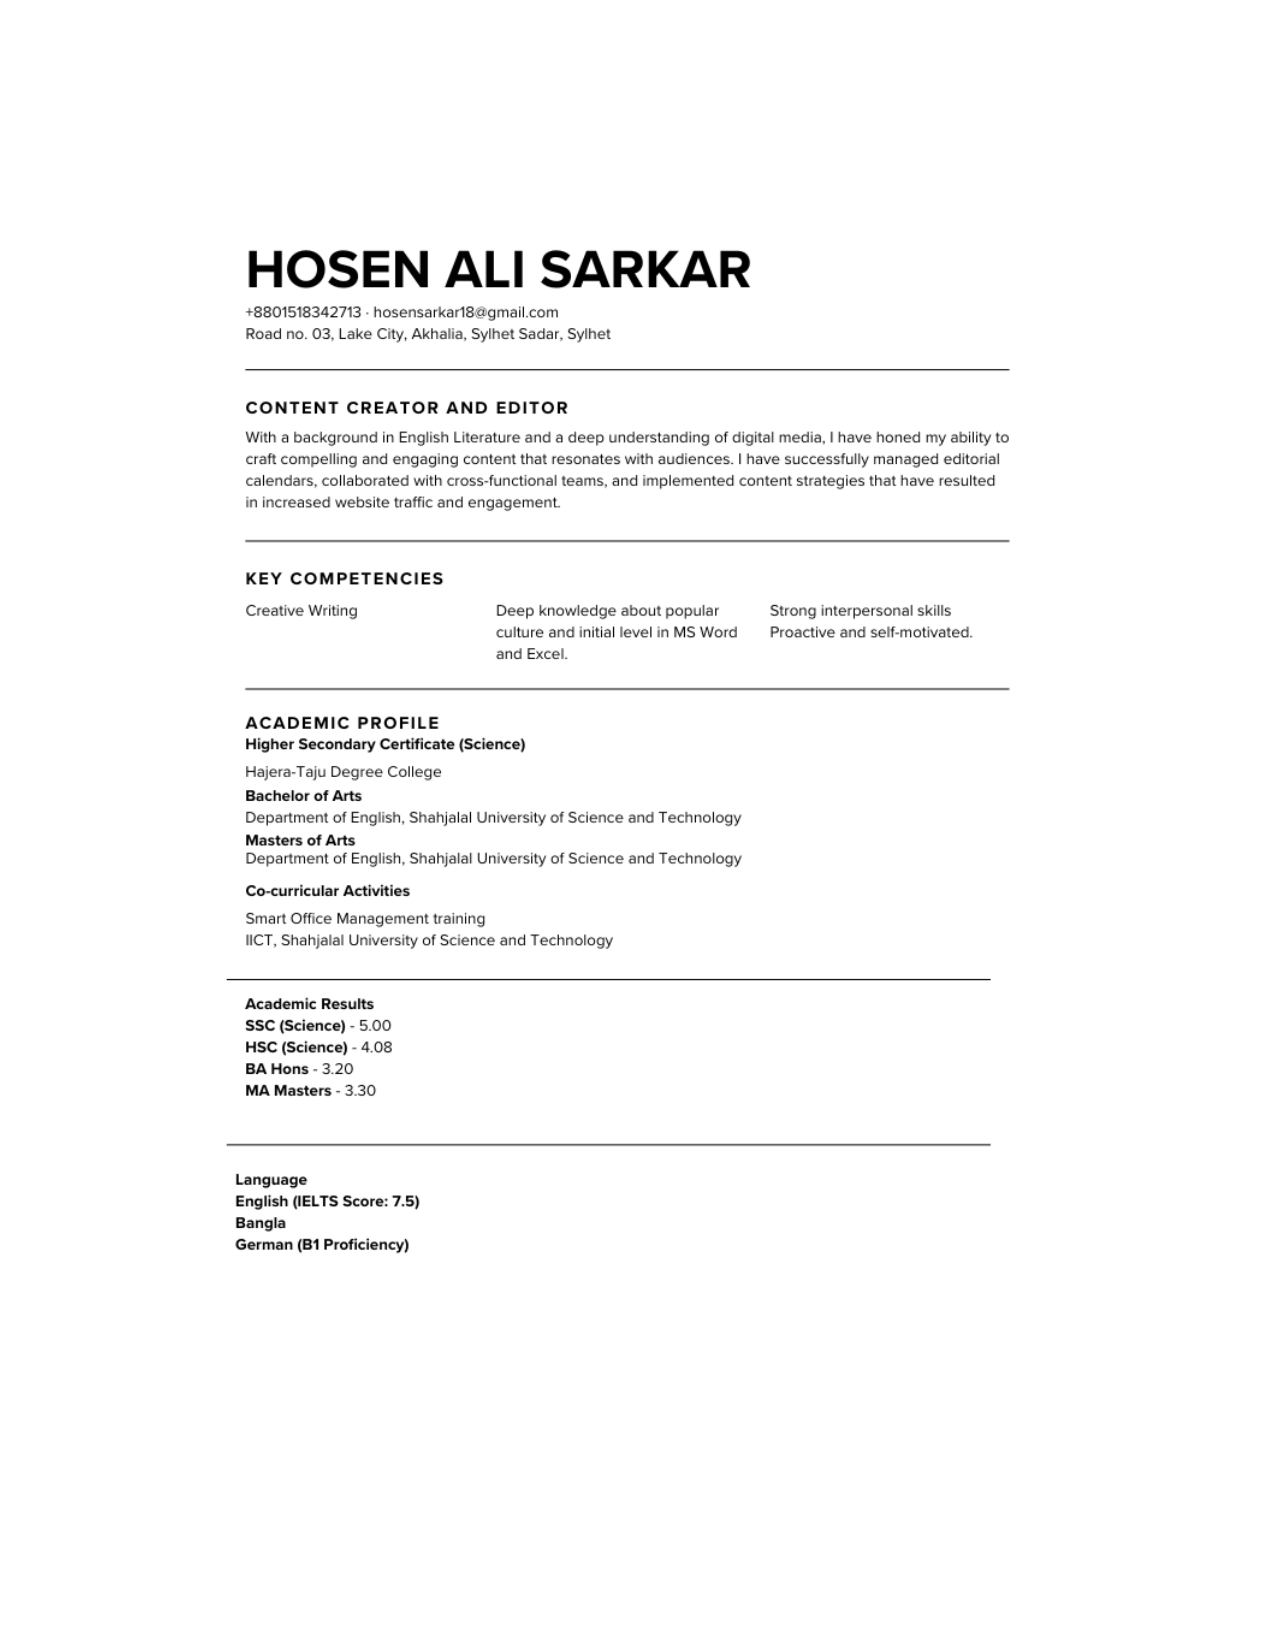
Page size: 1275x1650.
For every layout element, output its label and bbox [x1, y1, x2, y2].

picture [150, 150, 1105, 1500]
